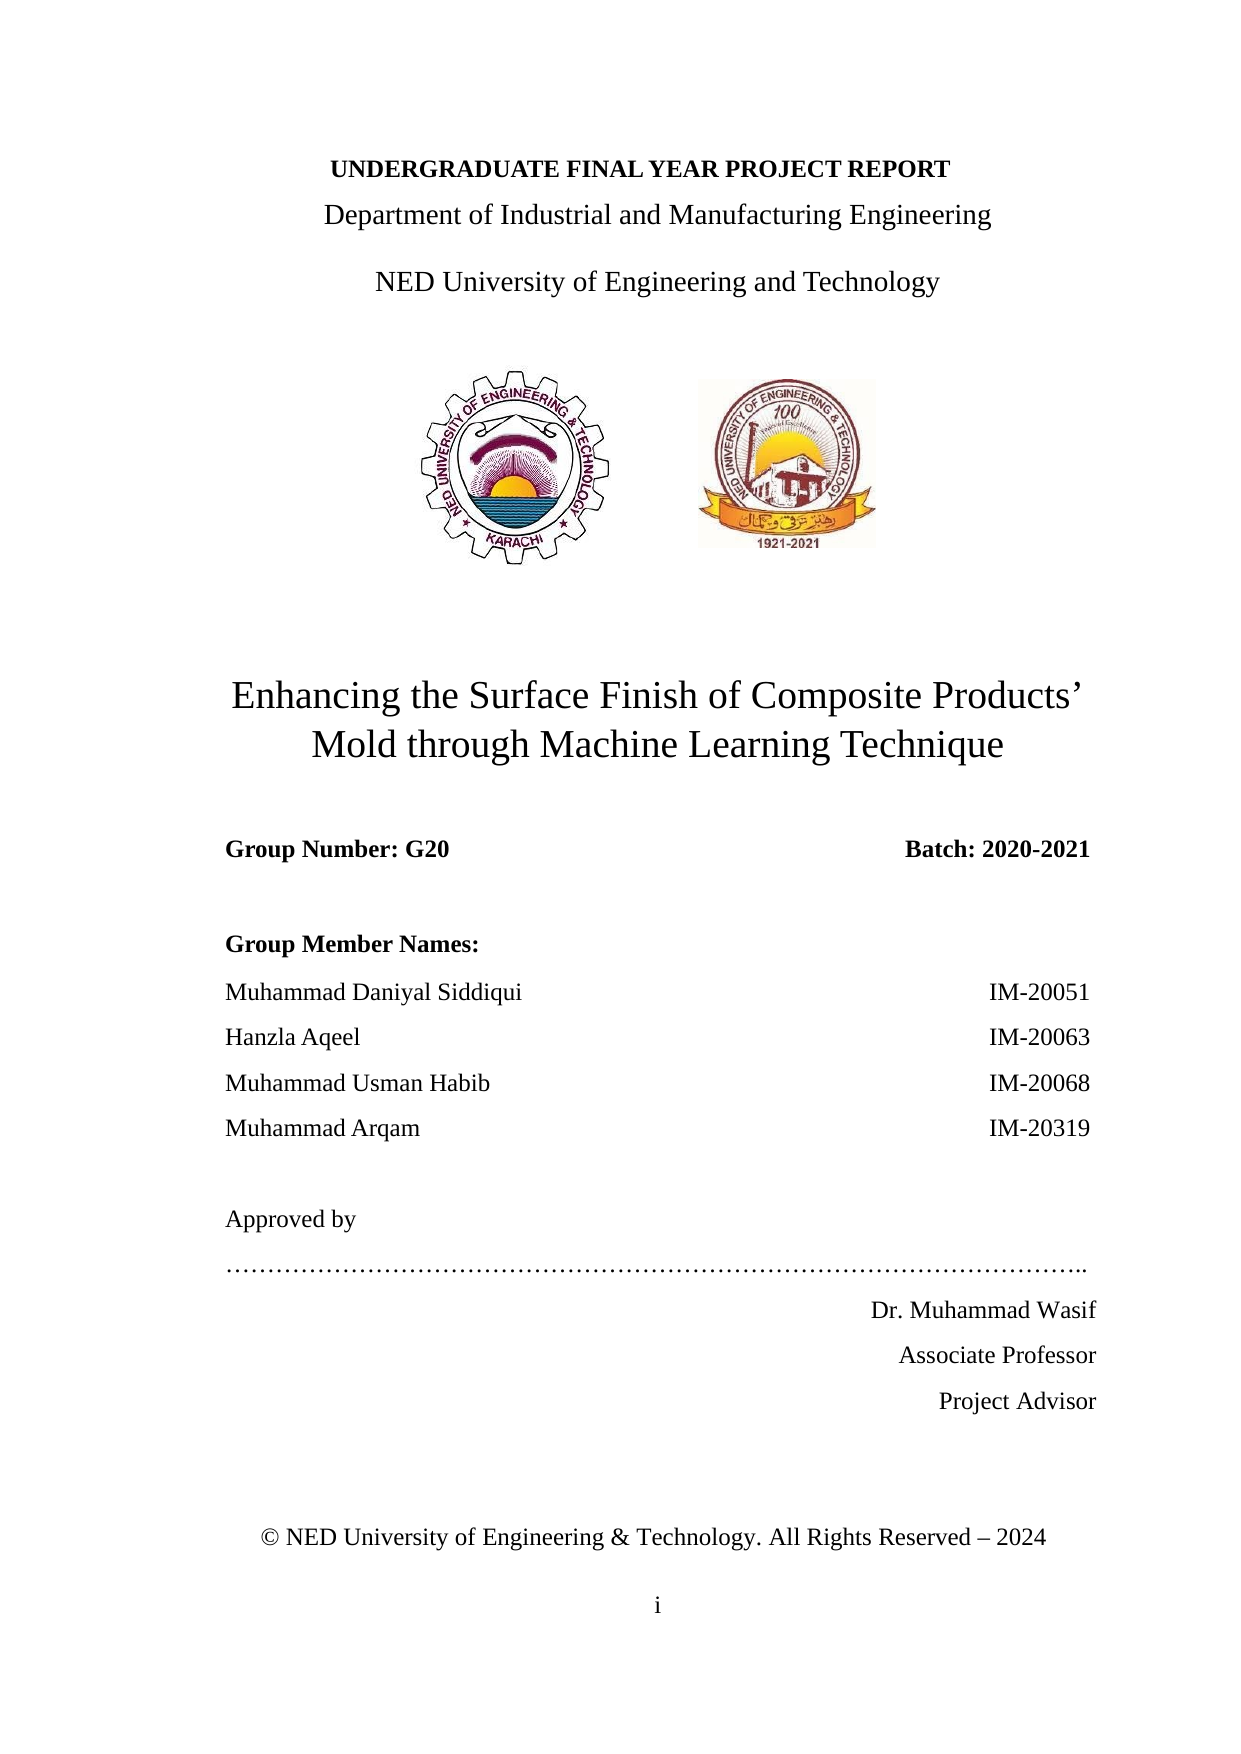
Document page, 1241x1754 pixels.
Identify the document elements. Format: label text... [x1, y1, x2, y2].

text Batch: 2020-2021 [695, 834, 1090, 863]
text © NED University of Engineering & Technology. All Rights Reserved – 2024 [225, 1522, 1081, 1551]
text NED University of Engineering and Technology [225, 264, 1090, 341]
text Hanzla Aqeel [225, 1022, 620, 1051]
text Project Advisor [225, 1386, 1096, 1414]
text Dr. Muhammad Wasif [225, 1295, 1096, 1324]
text IM-20319 [695, 1113, 1090, 1142]
text Associate Professor [225, 1340, 1096, 1369]
text Group Member Names: [225, 929, 620, 958]
text ………………………………………………………………………………………….. [225, 1249, 1090, 1278]
text Muhammad Usman Habib [225, 1068, 620, 1097]
text Muhammad Arqam [225, 1113, 620, 1142]
picture [414, 365, 611, 566]
text IM-20063 [695, 1022, 1090, 1051]
picture [698, 379, 876, 548]
text Muhammad Daniyal Siddiqui [225, 977, 620, 1006]
subtitle UNDERGRADUATE FINAL YEAR PROJECT REPORT [330, 154, 1090, 183]
text Department of Industrial and Manufacturing Engineering [225, 197, 1090, 231]
text IM-20051 [695, 977, 1090, 1006]
text Enhancing the Surface Finish of Composite Products’ Mold through Machine Learning Technique [225, 671, 1090, 766]
text Group Number: G20 [225, 834, 620, 863]
text IM-20068 [695, 1068, 1090, 1097]
text Approved by [225, 1204, 1090, 1233]
